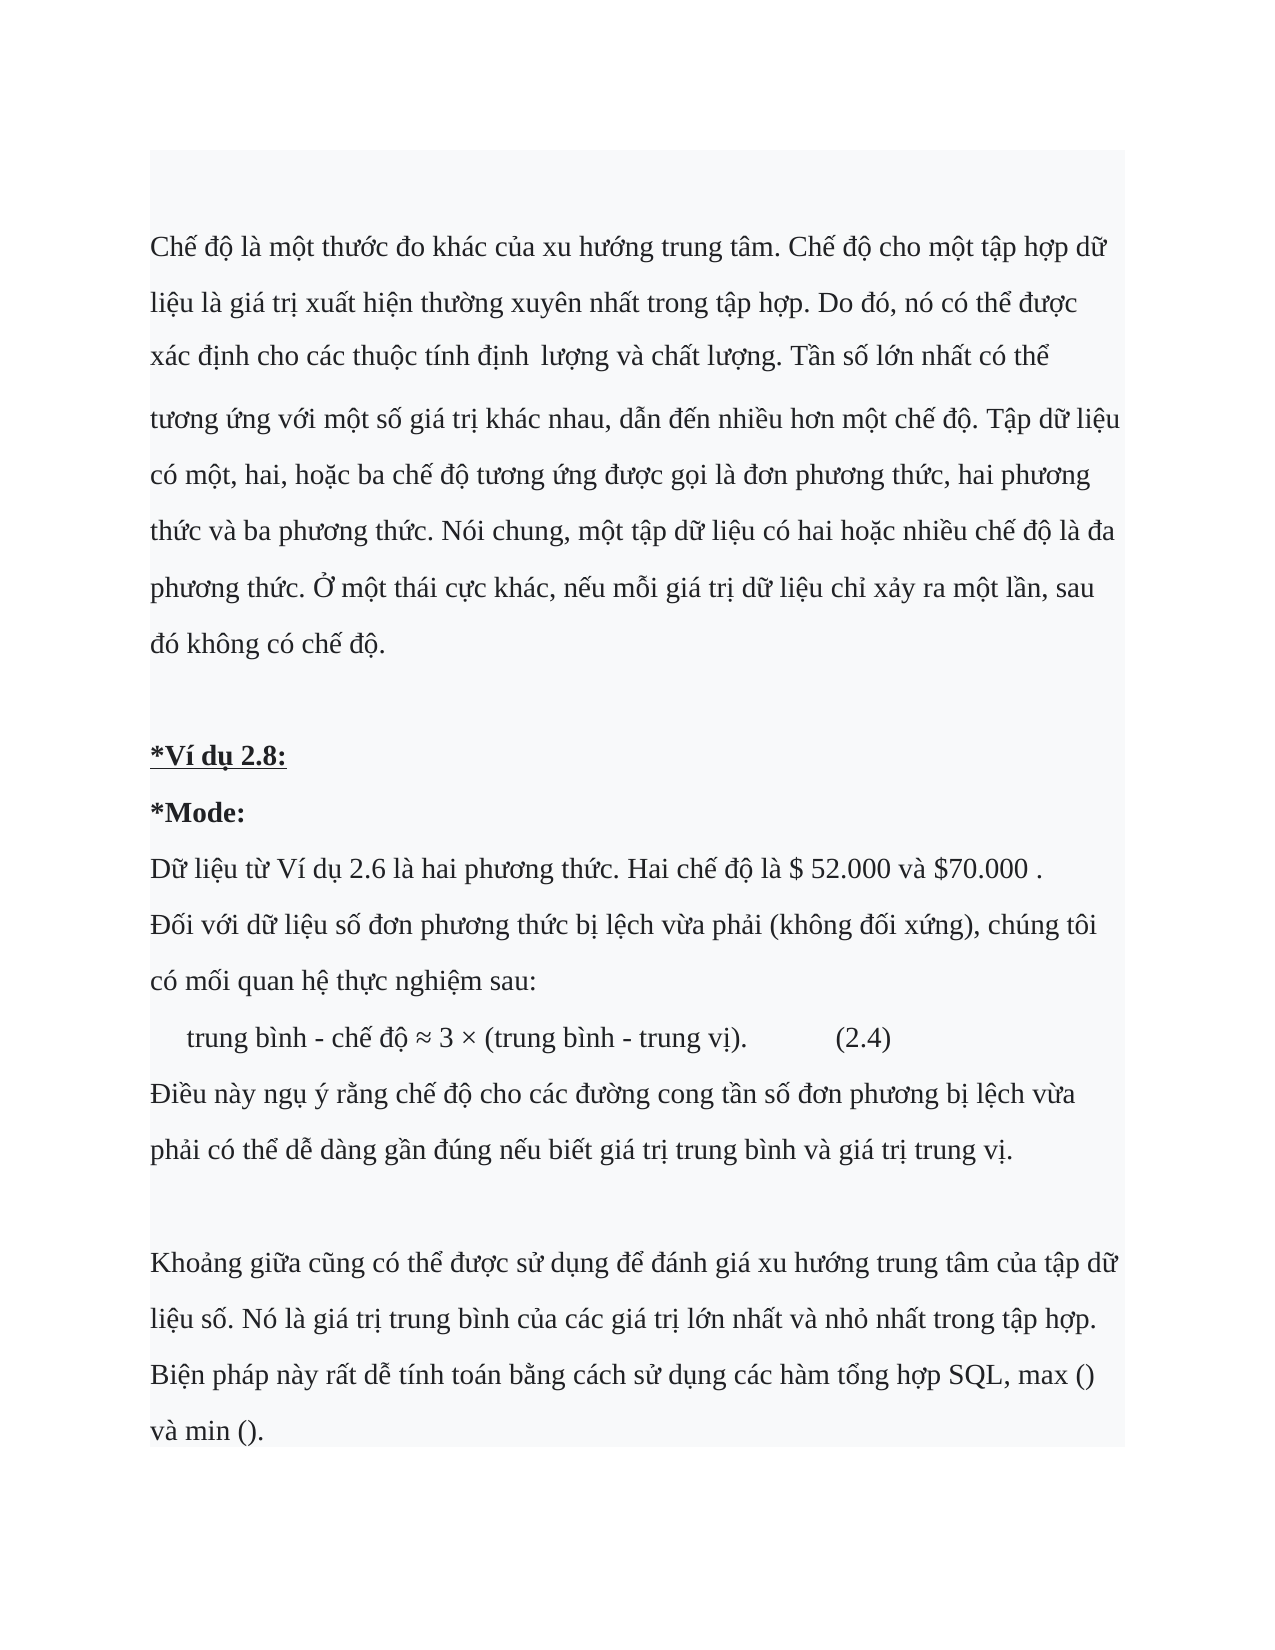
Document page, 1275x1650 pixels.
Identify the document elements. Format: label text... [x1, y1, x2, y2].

text Đối với dữ liệu số đơn phương thức bị lệch vừa phải (không đối xứng), chúng tôi có mối quan hệ thực nghiệm sau: [150, 884, 1125, 997]
text Dữ liệu từ Ví dụ 2.6 là hai phương thức. Hai chế độ là $ 52.000 và $70.000 . [150, 828, 1125, 884]
text Khoảng giữa cũng có thể được sử dụng để đánh giá xu hướng trung tâm của tập dữ liệu số. Nó là giá trị trung bình của các giá trị lớn nhất và nhỏ nhất trong tập hợp. Biện pháp này rất dễ tính toán bằng cách sử dụng các hàm tổng hợp SQL, max () và min (). [150, 1222, 1125, 1447]
text Chế độ là một thước đo khác của xu hướng trung tâm. Chế độ cho một tập hợp dữ liệu là giá trị xuất hiện thường xuyên nhất trong tập hợp. Do đó, nó có thể được xác định cho các thuộc tính định lượng và chất lượng. Tần số lớn nhất có thể tương ứng với một số giá trị khác nhau, dẫn đến nhiều hơn một chế độ. Tập dữ liệu có một, hai, hoặc ba chế độ tương ứng được gọi là đơn phương thức, hai phương thức và ba phương thức. Nói chung, một tập dữ liệu có hai hoặc nhiều chế độ là đa phương thức. Ở một thái cực khác, nếu mỗi giá trị dữ liệu chỉ xảy ra một lần, sau đó không có chế độ. [150, 206, 1125, 659]
text Điều này ngụ ý rằng chế độ cho các đường cong tần số đơn phương bị lệch vừa phải có thể dễ dàng gần đúng nếu biết giá trị trung bình và giá trị trung vị. [150, 1053, 1125, 1166]
text trung bình - chế độ ≈ 3 × (trung bình - trung vị). (2.4) [150, 997, 1125, 1053]
text *Mode: [150, 772, 1125, 828]
text *Ví dụ 2.8: [150, 716, 1125, 772]
